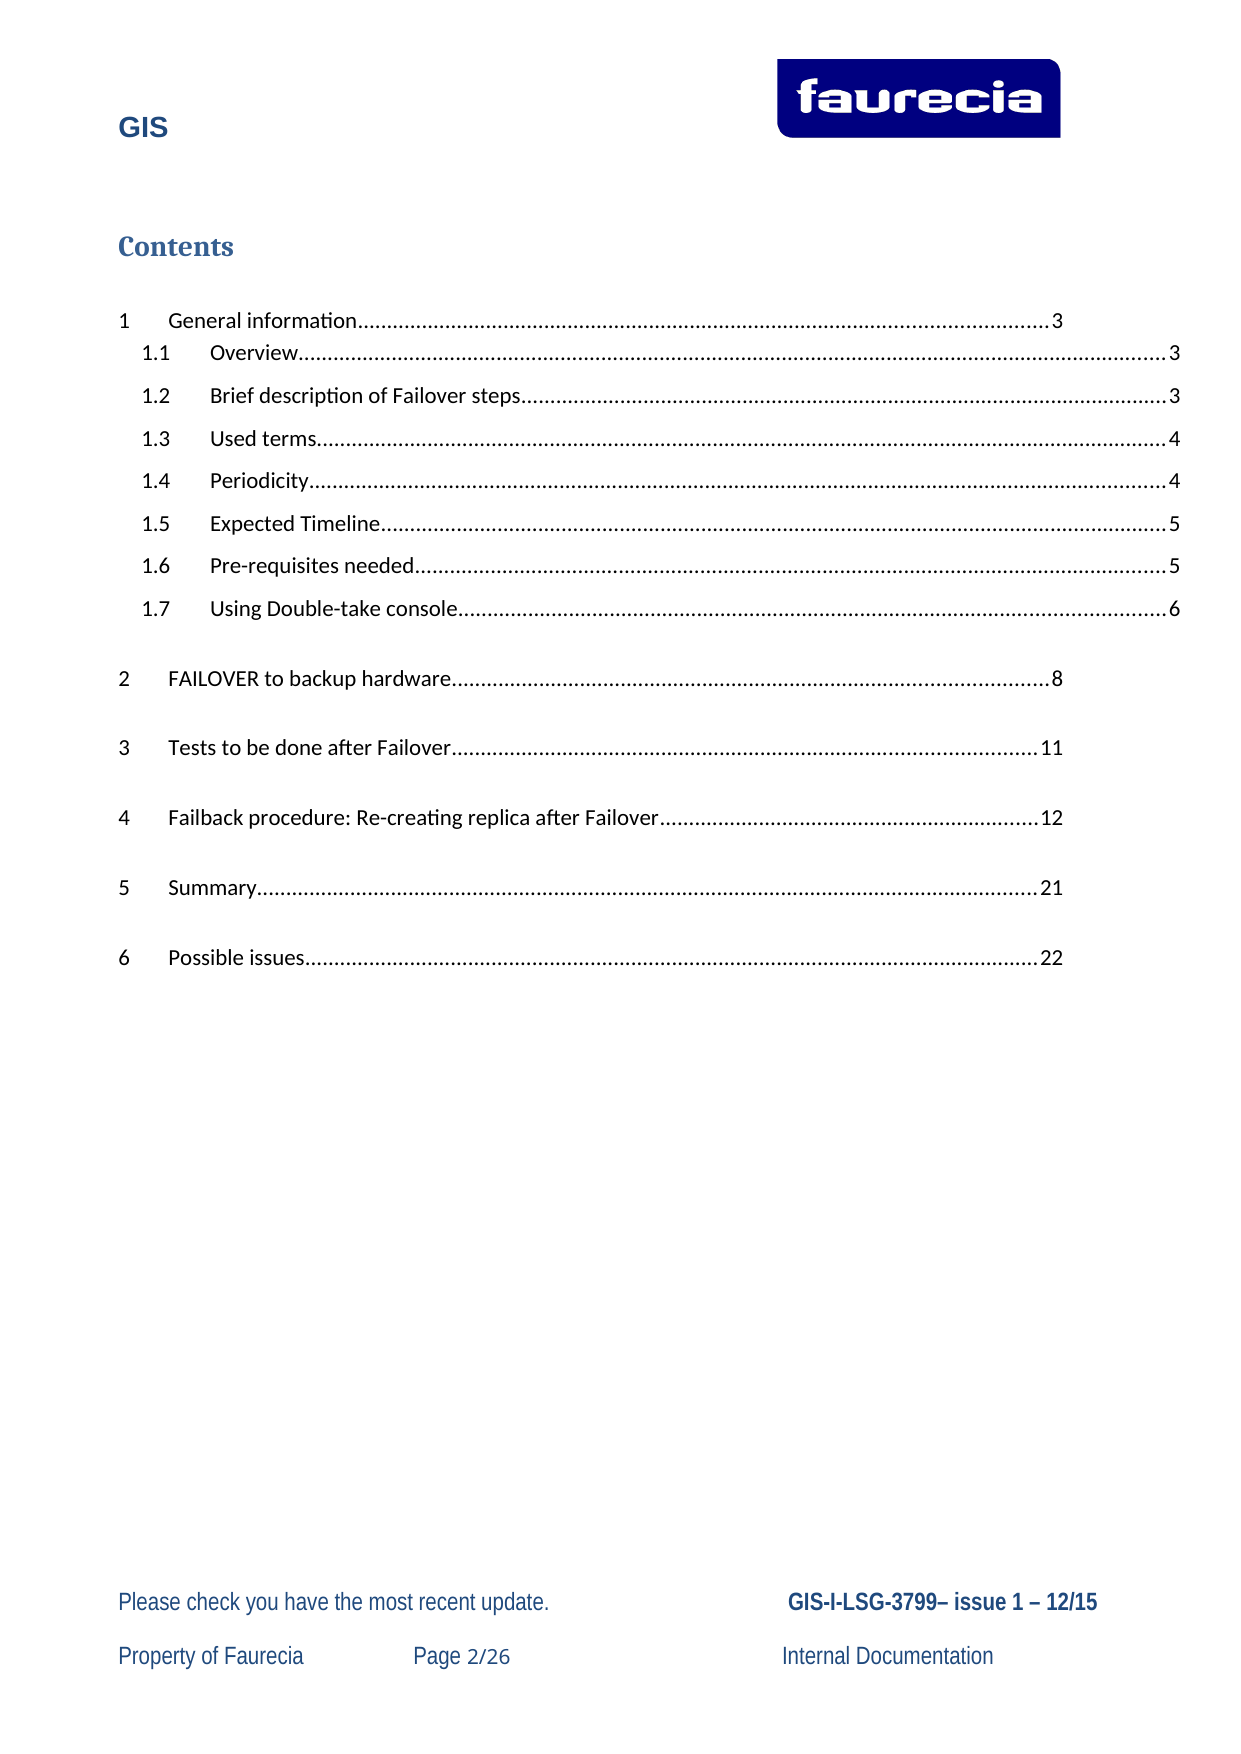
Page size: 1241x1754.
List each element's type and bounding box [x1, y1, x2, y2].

picture [777, 59, 1064, 138]
